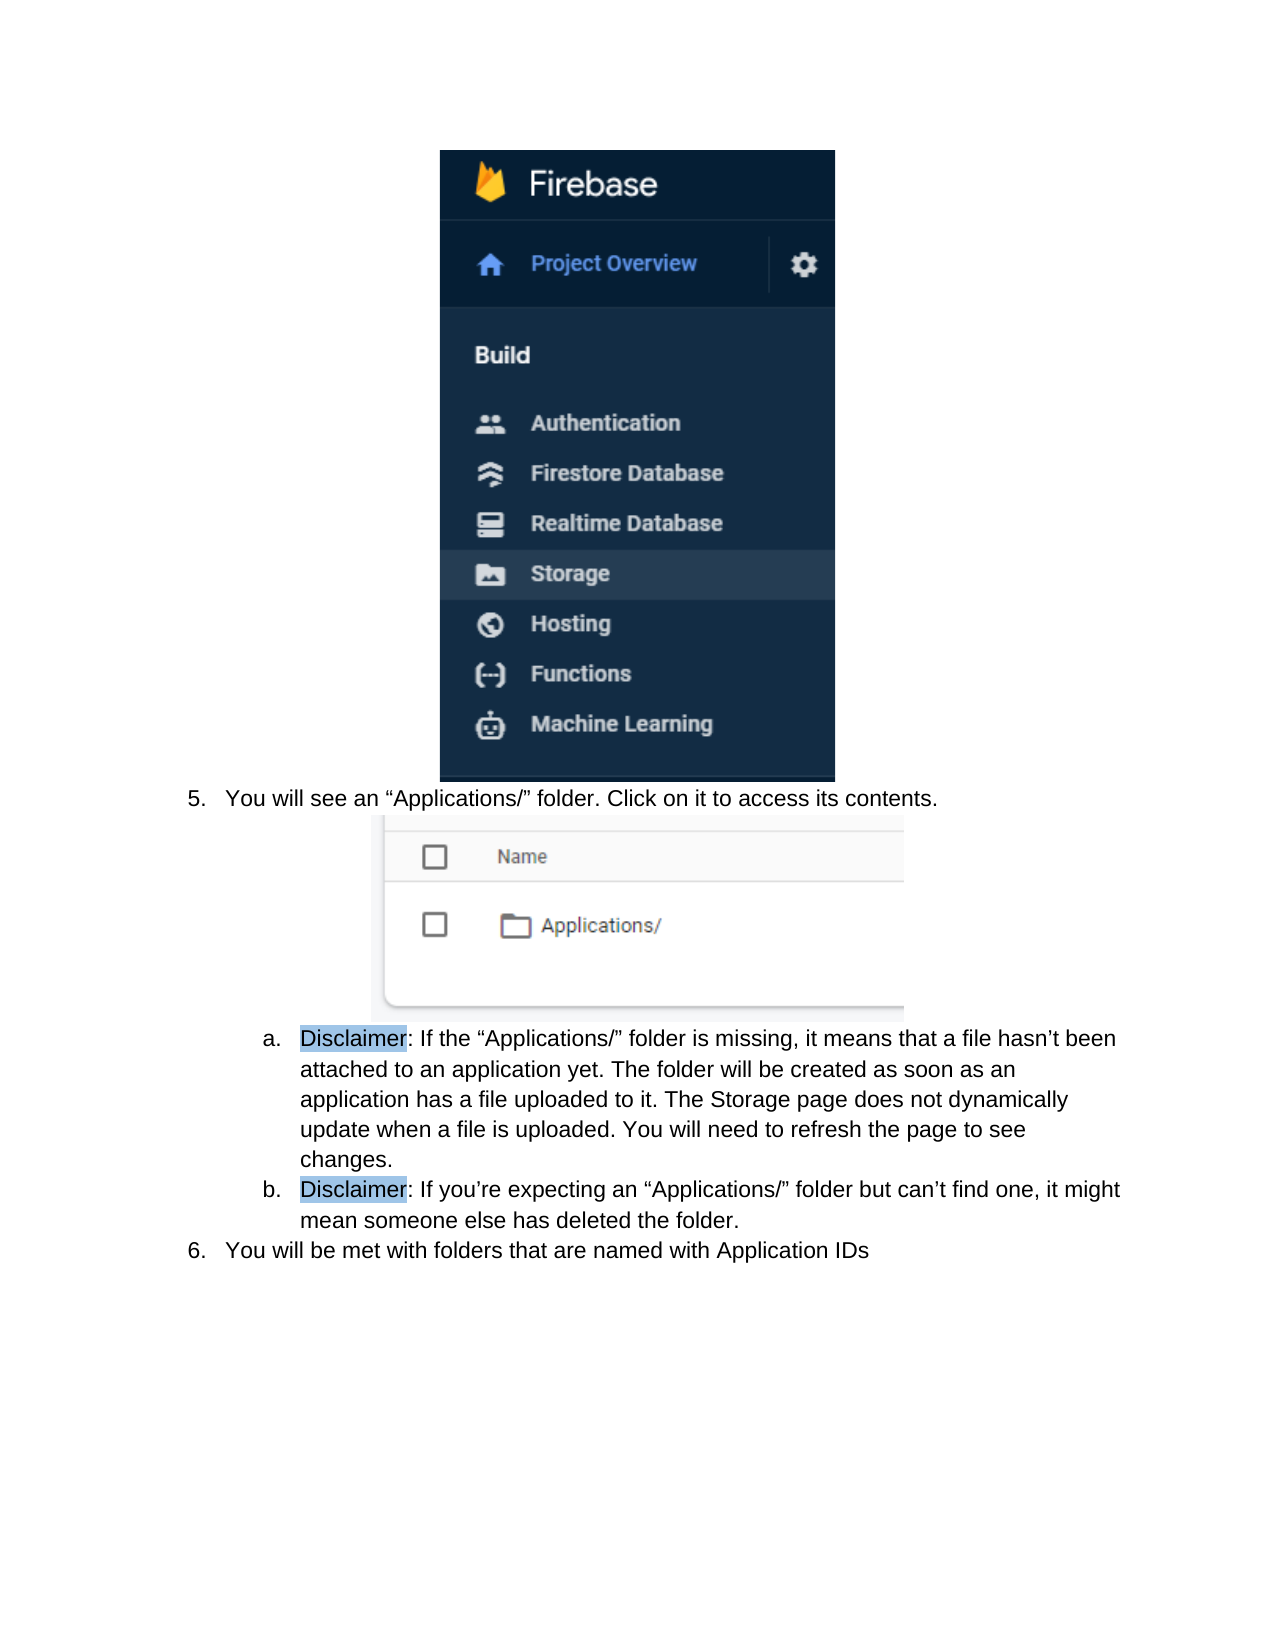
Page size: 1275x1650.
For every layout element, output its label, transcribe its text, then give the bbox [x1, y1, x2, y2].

picture [439, 150, 836, 782]
list Disclaimer: If the “Applications/” folder is missing, it means that a file hasn’t been attached to an application yet. The folder will be created as soon as an application has a file uploaded to it. The Storage page does not dynamically update when a file is uploaded. You will need to refresh the page to see changes. [262, 1025, 1125, 1173]
list Disclaimer: If you’re expecting an “Applications/” folder but can’t find one, it might mean someone else has deleted the folder. [262, 1176, 1125, 1233]
list You will see an “Applications/” folder. Click on it to access its contents. [187, 785, 1125, 811]
list You will be met with folders that are named with Application IDs [187, 1237, 1125, 1263]
picture [371, 815, 904, 1022]
